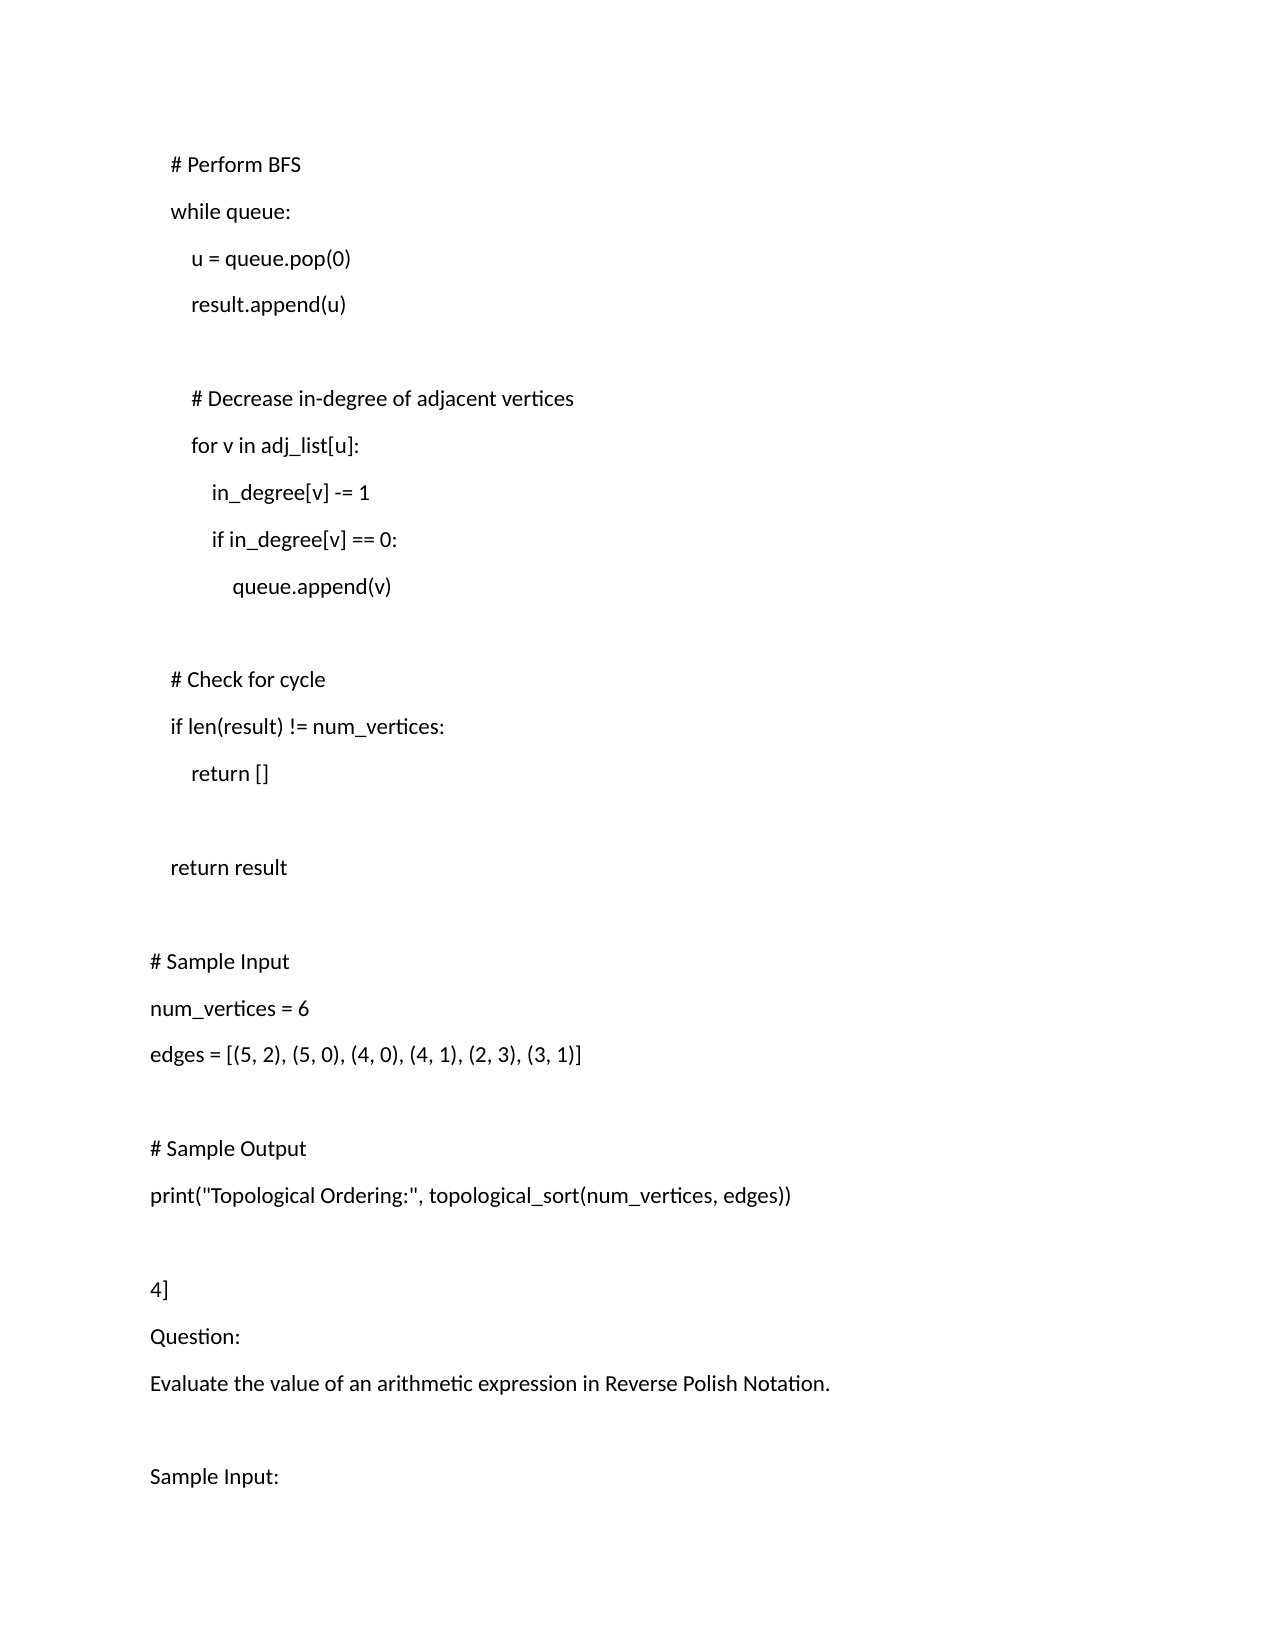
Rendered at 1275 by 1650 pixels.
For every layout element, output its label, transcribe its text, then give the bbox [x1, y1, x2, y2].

text num_vertices = 6 [150, 994, 1125, 1022]
text # Sample Input [150, 947, 1125, 975]
text edges = [(5, 2), (5, 0), (4, 0), (4, 1), (2, 3), (3, 1)] [150, 1041, 1125, 1069]
text if len(result) != num_vertices: [150, 712, 1125, 741]
text return [] [150, 759, 1125, 787]
text if in_degree[v] == 0: [150, 525, 1125, 553]
text while queue: [150, 197, 1125, 225]
text result.append(u) [150, 291, 1125, 319]
text return result [150, 853, 1125, 881]
text 4] [150, 1275, 1125, 1303]
text # Perform BFS [150, 150, 1125, 178]
text # Check for cycle [150, 666, 1125, 694]
text print("Topological Ordering:", topological_sort(num_vertices, edges)) [150, 1181, 1125, 1209]
text # Sample Output [150, 1134, 1125, 1162]
text # Decrease in-degree of adjacent vertices [150, 384, 1125, 412]
text in_degree[v] -= 1 [150, 478, 1125, 506]
text Question: [150, 1322, 1125, 1350]
text for v in adj_list[u]: [150, 431, 1125, 459]
text Evaluate the value of an arithmetic expression in Reverse Polish Notation. [150, 1369, 1125, 1397]
text queue.append(v) [150, 572, 1125, 600]
text Sample Input: [150, 1462, 1125, 1491]
text u = queue.pop(0) [150, 244, 1125, 272]
